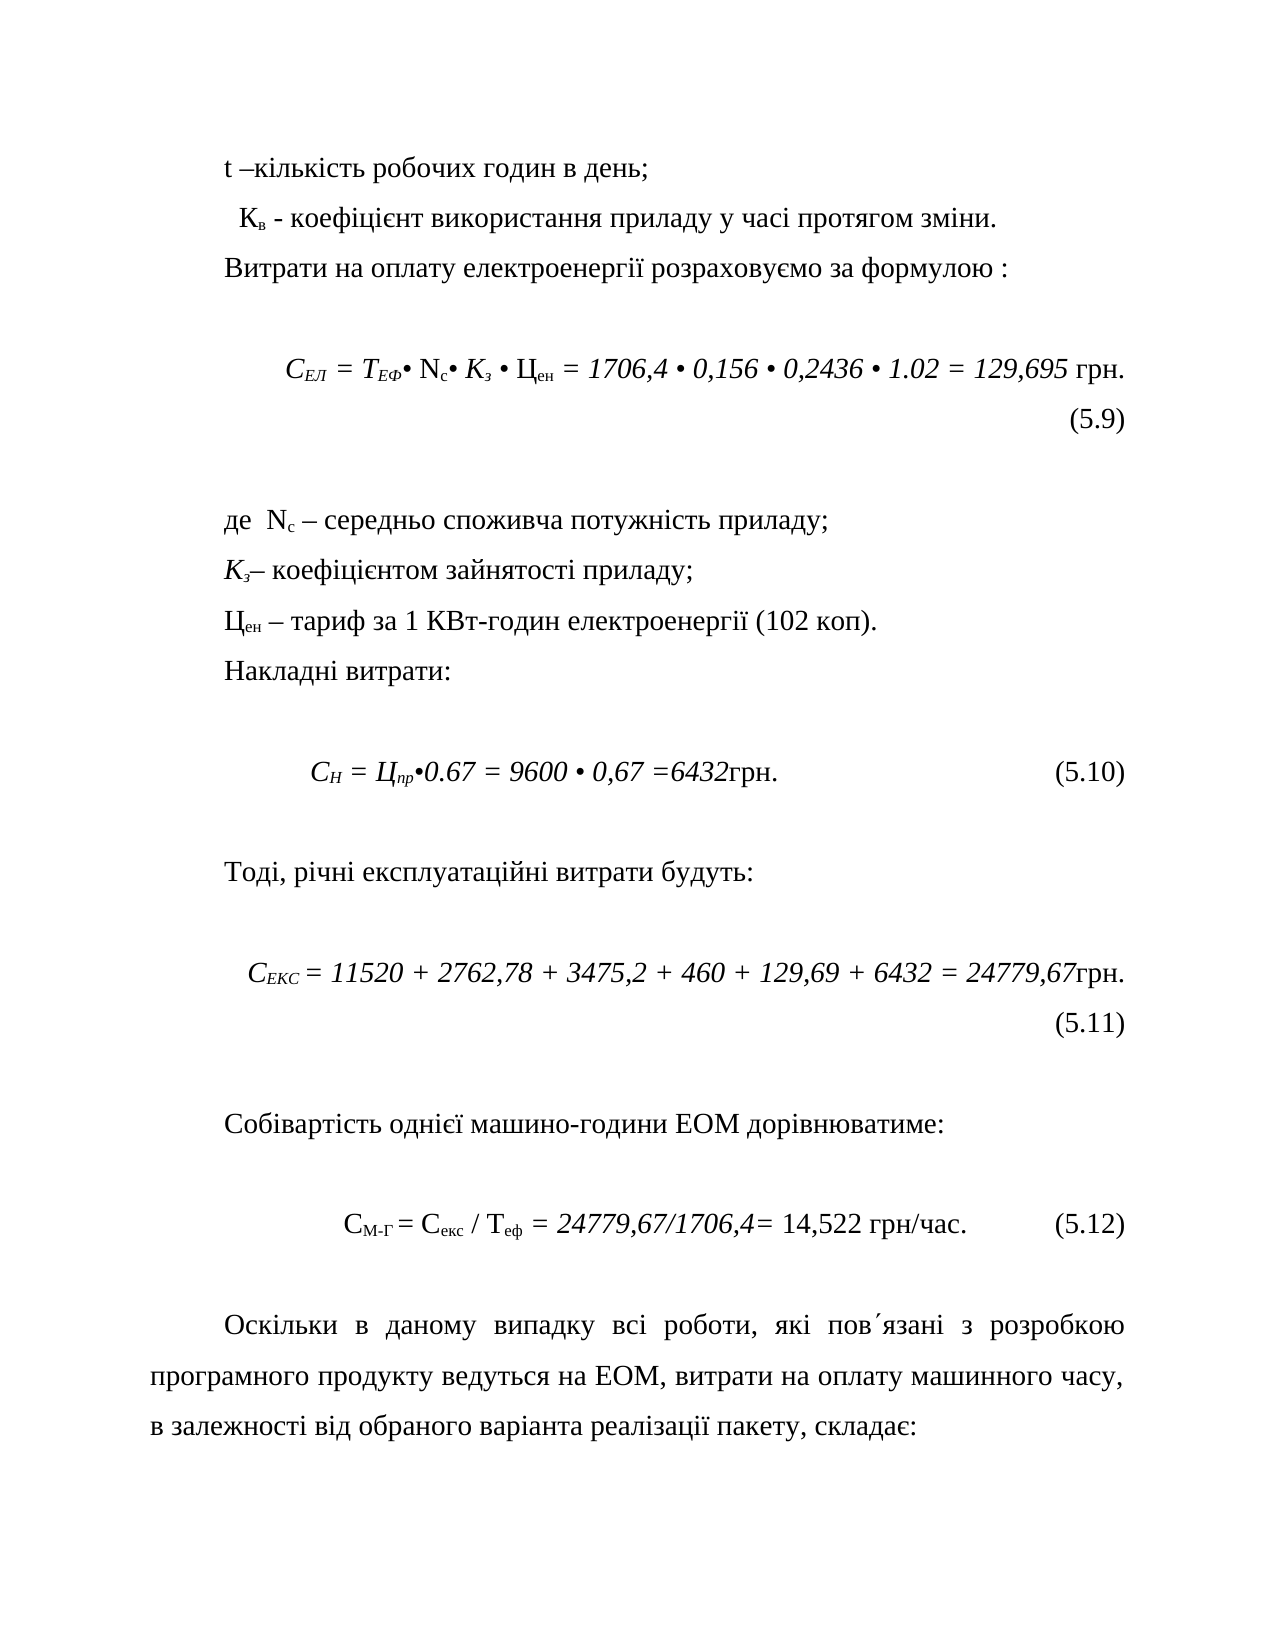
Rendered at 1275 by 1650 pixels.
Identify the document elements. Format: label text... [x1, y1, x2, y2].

text СН = Цпр•0.67 = 9600 • 0,67 =6432грн. (5.10) [150, 754, 1125, 787]
text Цен – тариф за 1 КВт-годин електроенергії (102 коп). [150, 603, 1125, 636]
text t –кількість робочих годин в день; [150, 150, 1125, 183]
text СМ-Г = Секс / Теф = 24779,67/1706,4= 14,522 грн/час. (5.12) [150, 1207, 1125, 1240]
text Оскільки в даному випадку всі роботи, які повязані з розробкою програмного продукту ведуться на ЕОМ, витрати на оплату машинного часу, в залежності від обраного варіанта реалізації пакету, складає: [150, 1307, 1125, 1441]
text Накладні витрати: [150, 653, 1125, 687]
text де Nс – середньо споживча потужність приладу; [150, 502, 1125, 536]
text Собівартість однієї машино-години ЕОМ дорівнюватиме: [150, 1106, 1125, 1139]
text Тоді, річні експлуатаційні витрати будуть: [150, 854, 1125, 888]
text СЕКС = 11520 + 2762,78 + 3475,2 + 460 + 129,69 + 6432 = 24779,67грн. (5.11) [150, 955, 1125, 1039]
text Kз– коефіцієнтом зайнятості приладу; [150, 552, 1125, 586]
text Витрати на оплату електроенергії розраховуємо за формулою : [150, 251, 1125, 284]
text СЕЛ = ТЕФ• Nс• Kз • Цен = 1706,4 • 0,156 • 0,2436 • 1.02 = 129,695 грн. (5.9) [150, 351, 1125, 435]
text Кв - коефіцієнт використання приладу у часі протягом зміни. [150, 200, 1125, 234]
